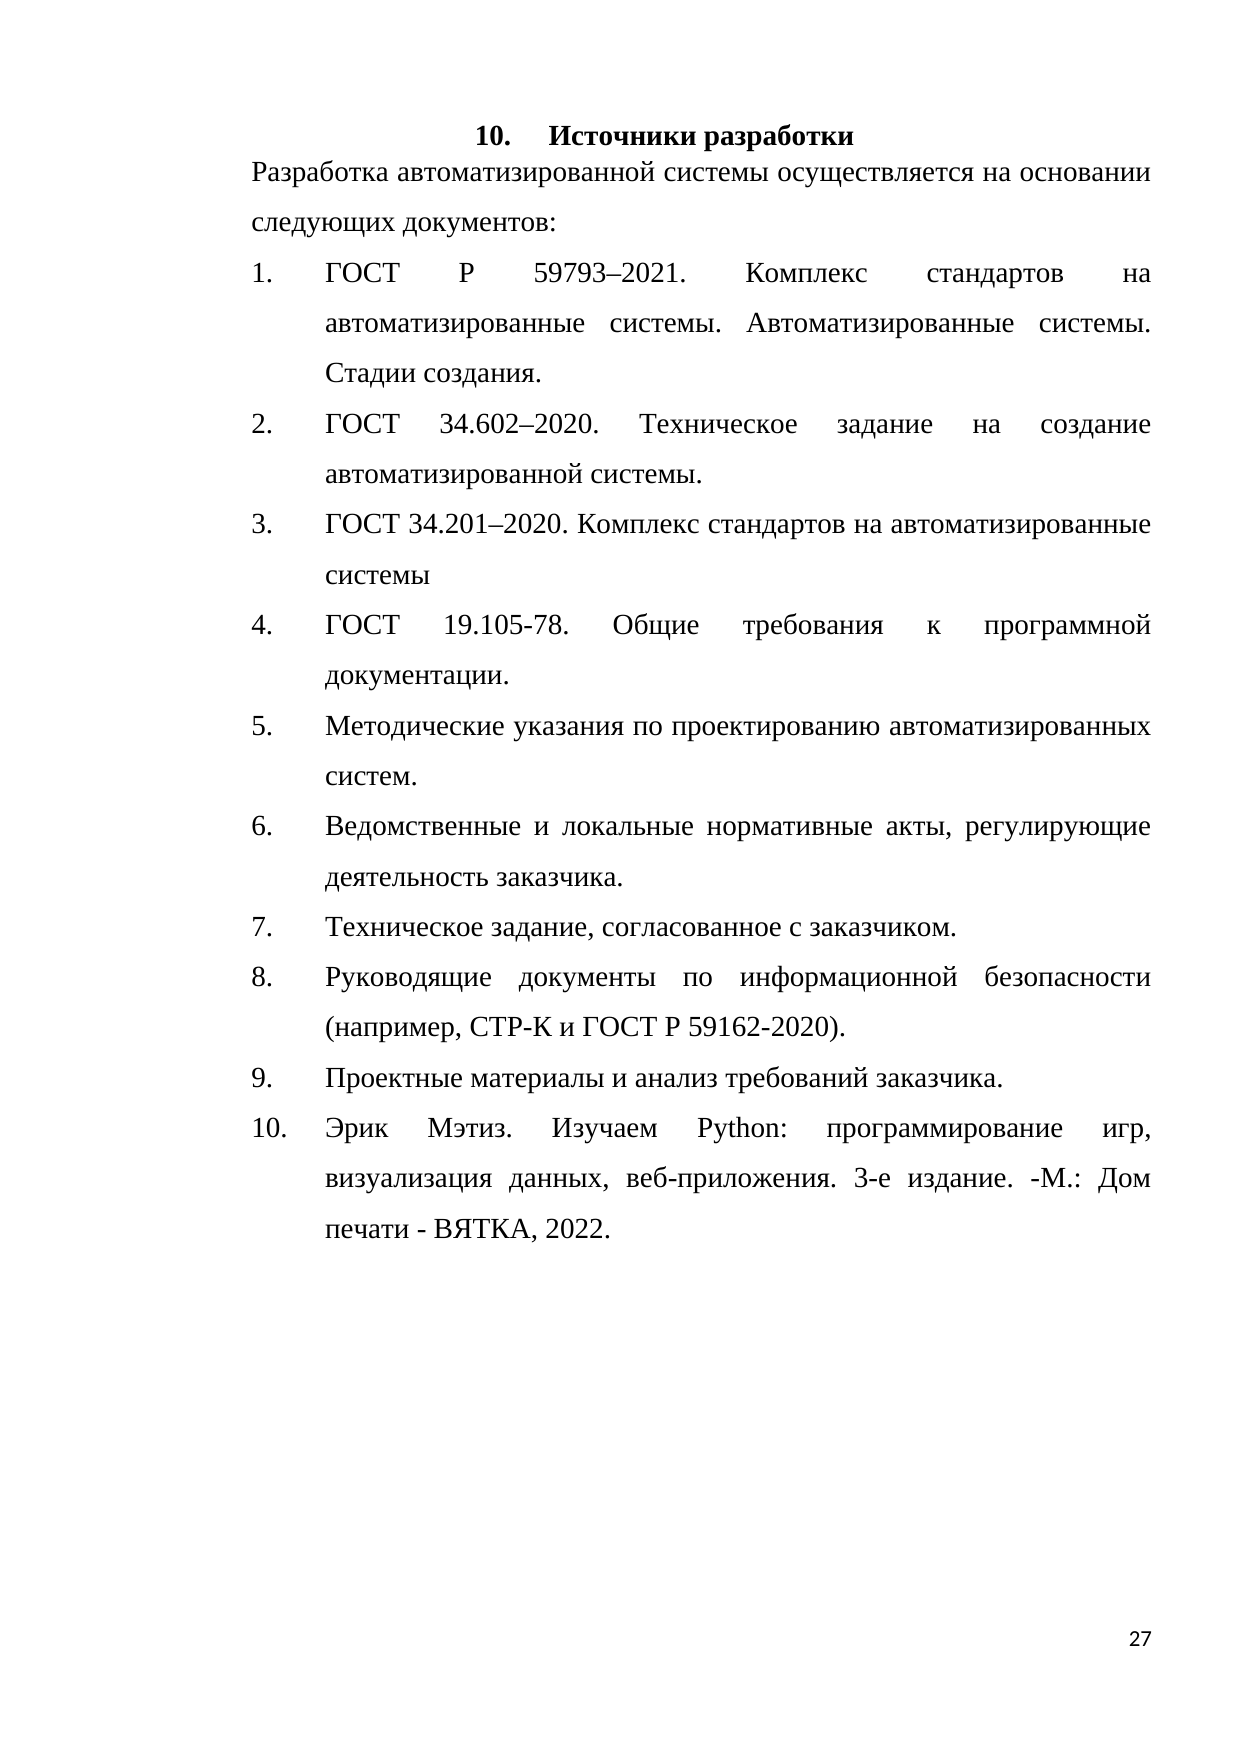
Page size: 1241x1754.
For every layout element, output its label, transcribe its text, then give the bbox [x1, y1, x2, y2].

list Ведомственные и локальные нормативные акты, регулирующие деятельность заказчика. [251, 808, 1152, 892]
list Методические указания по проектированию автоматизированных систем. [251, 708, 1152, 792]
list Руководящие документы по информационной безопасности (например, СТР-К и ГОСТ Р 59162-2020). [251, 959, 1152, 1043]
list ГОСТ 19.105-78. Общие требования к программной документации. [251, 607, 1152, 691]
list ГОСТ 34.602–2020. Техническое задание на создание автоматизированной системы. [251, 406, 1152, 490]
list Проектные материалы и анализ требований заказчика. [251, 1060, 1152, 1093]
list Эрик Мэтиз. Изучаем Python: программирование игр, визуализация данных, веб-приложения. 3-е издание. -М.: Дом печати - ВЯТКА, 2022. [251, 1110, 1152, 1244]
list ГОСТ Р 59793–2021. Комплекс стандартов на автоматизированные системы. Автоматизированные системы. Стадии создания. [251, 255, 1152, 389]
text Разработка автоматизированной системы осуществляется на основании следующих документов: [251, 154, 1152, 238]
list ГОСТ 34.201–2020. Комплекс стандартов на автоматизированные системы [251, 506, 1152, 590]
subtitle 10. Источники разработки [177, 118, 1152, 152]
list Техническое задание, согласованное с заказчиком. [251, 909, 1152, 942]
